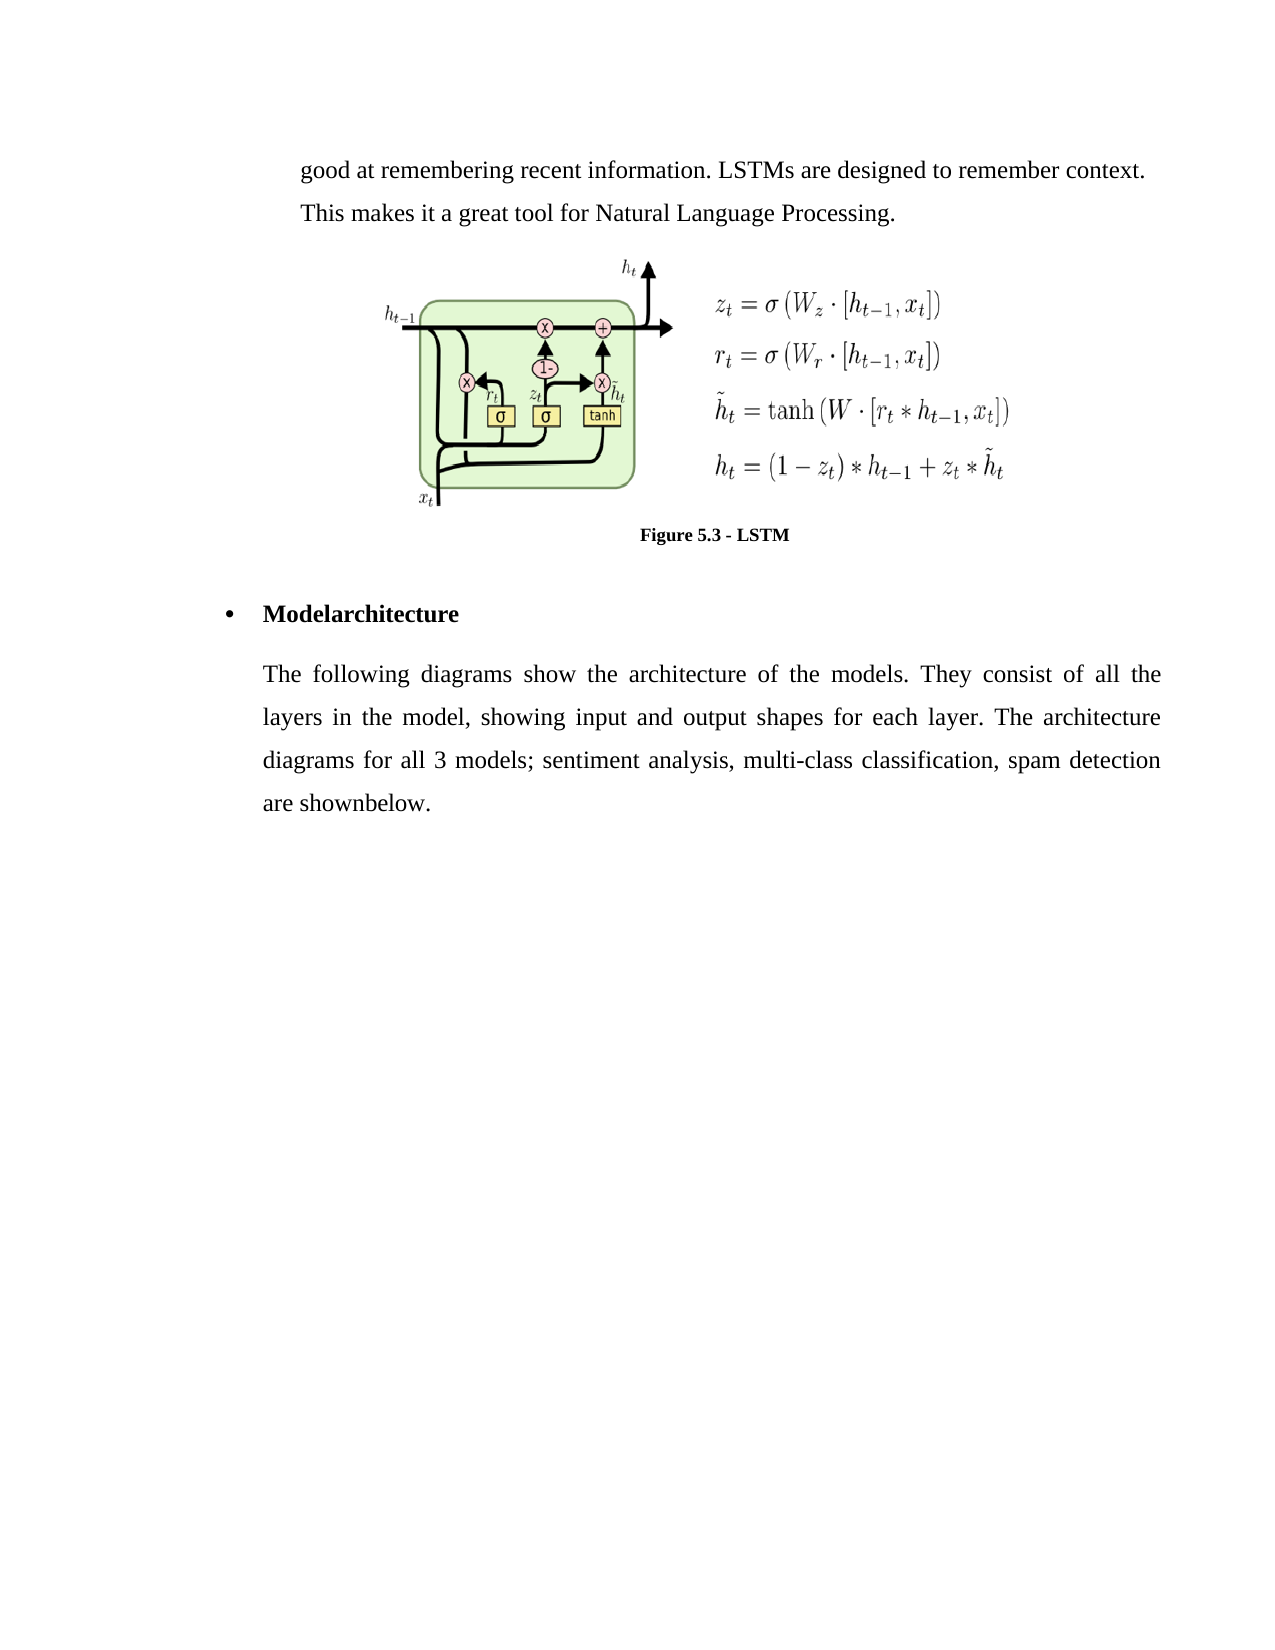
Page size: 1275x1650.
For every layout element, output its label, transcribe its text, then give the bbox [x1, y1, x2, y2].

picture [377, 258, 1048, 515]
text The following diagrams show the architecture of the models. They consist of all the layers in the model, showing input and output shapes for each layer. The architecture diagrams for all 3 models; sentiment analysis, multi-class classification, spam detection are shownbelow. [263, 659, 1162, 817]
subtitle Modelarchitecture [225, 599, 1250, 628]
text good at remembering recent information. LSTMs are designed to remember context. This makes it a great tool for Natural Language Processing. [300, 155, 1162, 227]
